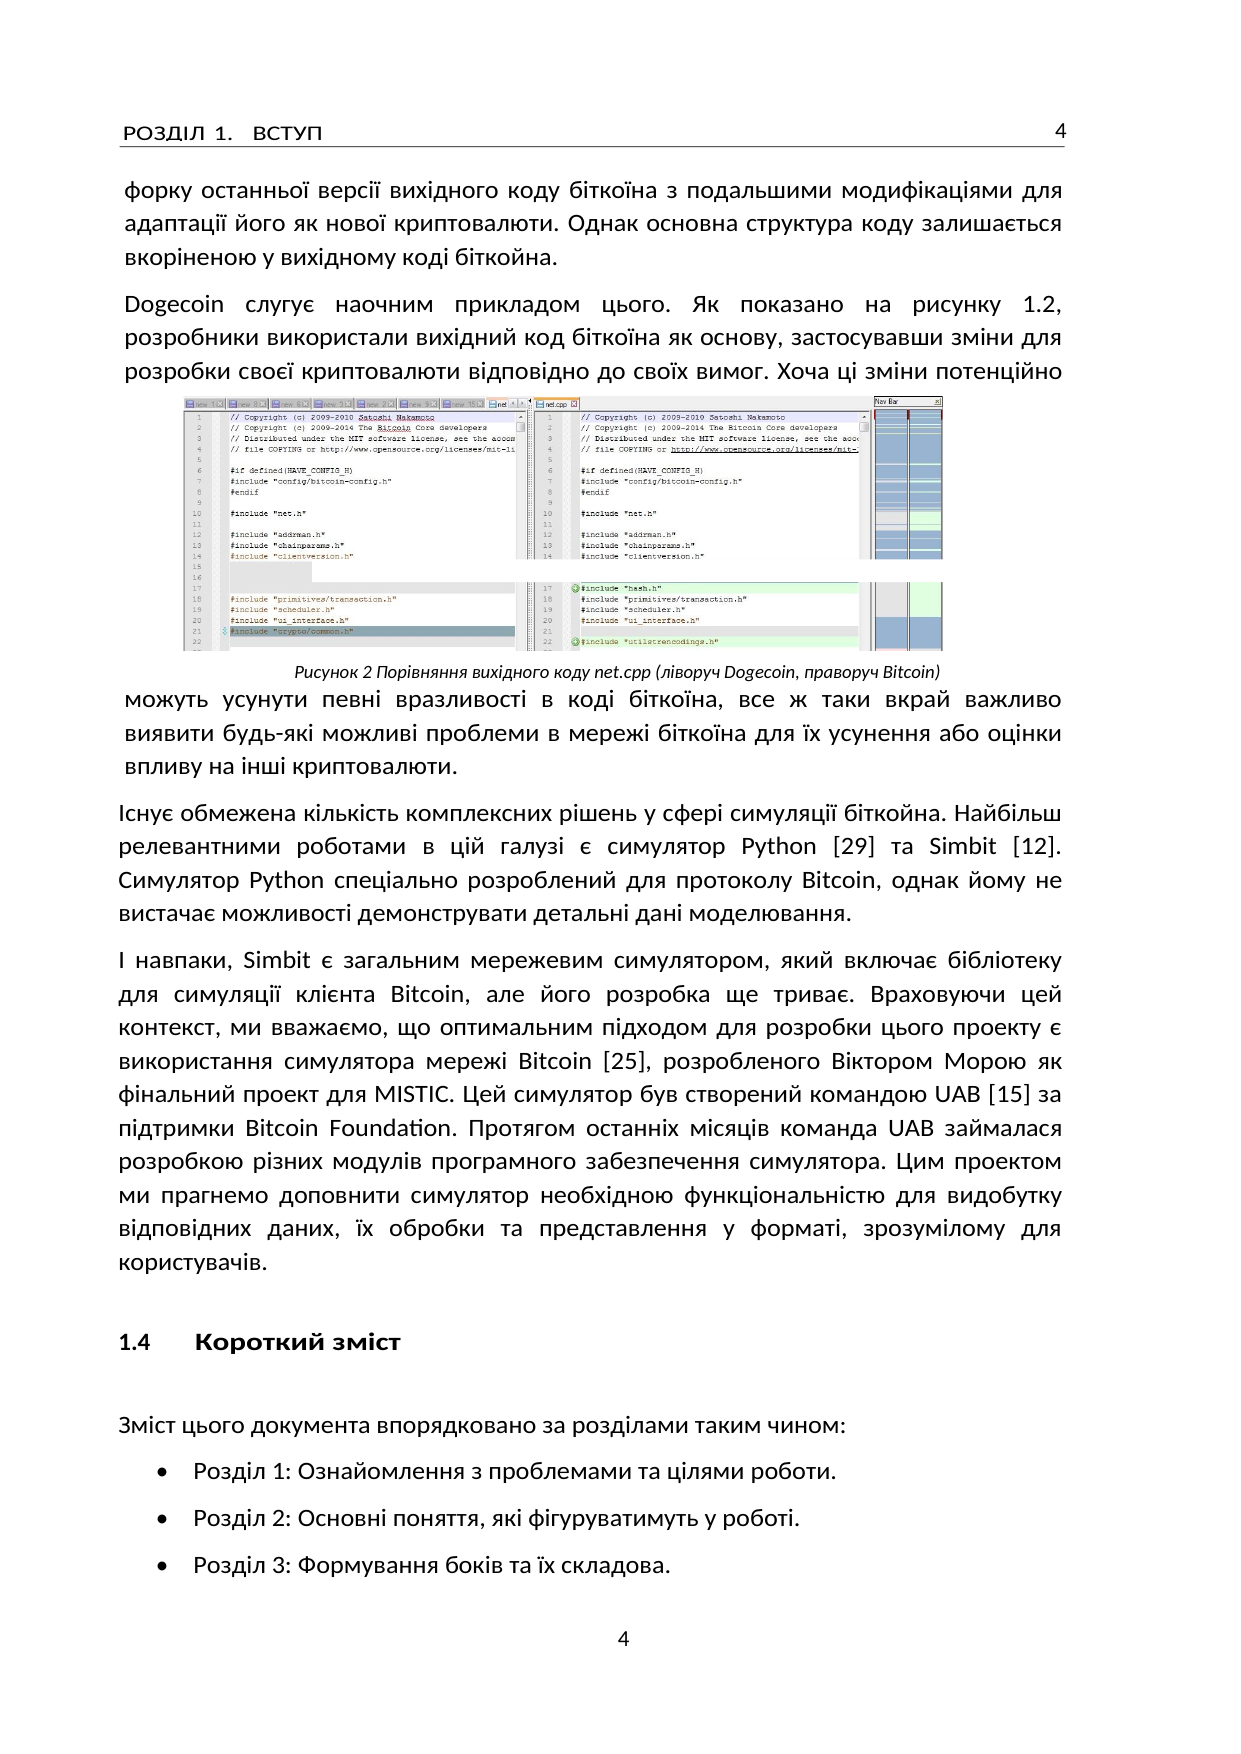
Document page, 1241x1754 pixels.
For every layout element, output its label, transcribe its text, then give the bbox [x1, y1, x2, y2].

picture [183, 396, 943, 651]
list Розділ 3: Формування боків та їх складова. [156, 1549, 1063, 1579]
list Розділ 2: Основні поняття, які фігуруватимуть у роботі. [156, 1502, 1063, 1533]
list Розділ 1: Ознайомлення з проблемами та цілями роботи. [156, 1456, 1063, 1486]
subtitle Короткий зміст [118, 1326, 1140, 1357]
text Існує обмежена кількість комплексних рішень у сфері симуляції біткойна. Найбільш релевантними роботами в цій галузі є симулятор Python [29] та Simbit [12]. Симулятор Python спеціально розроблений для протоколу Bitcoin, однак йому не вистачає можливості демонструвати детальні дані моделювання. [118, 797, 1063, 928]
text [124, 174, 1064, 272]
text Зміст цього документа впорядковано за розділами таким чином: [118, 1409, 1063, 1439]
text І навпаки, Simbit є загальним мережевим симулятором, який включає бібліотеку для симуляції клієнта Bitcoin, але його розробка ще триває. Враховуючи цей контекст, ми вважаємо, що оптимальним підходом для розробки цього проекту є використання симулятора мережі Bitcoin [25], розробленого Віктором Морою як фінальний проект для MISTIC. Цей симулятор був створений командою UAB [15] за підтримки Bitcoin Foundation. Протягом останніх місяців команда UAB займалася розробкою різних модулів програмного забезпечення симулятора. Цим проектом ми прагнемо доповнити симулятор необхідною функціональністю для видобутку відповідних даних, їх обробки та представлення у форматі, зрозумілому для користувачів. [118, 944, 1063, 1277]
